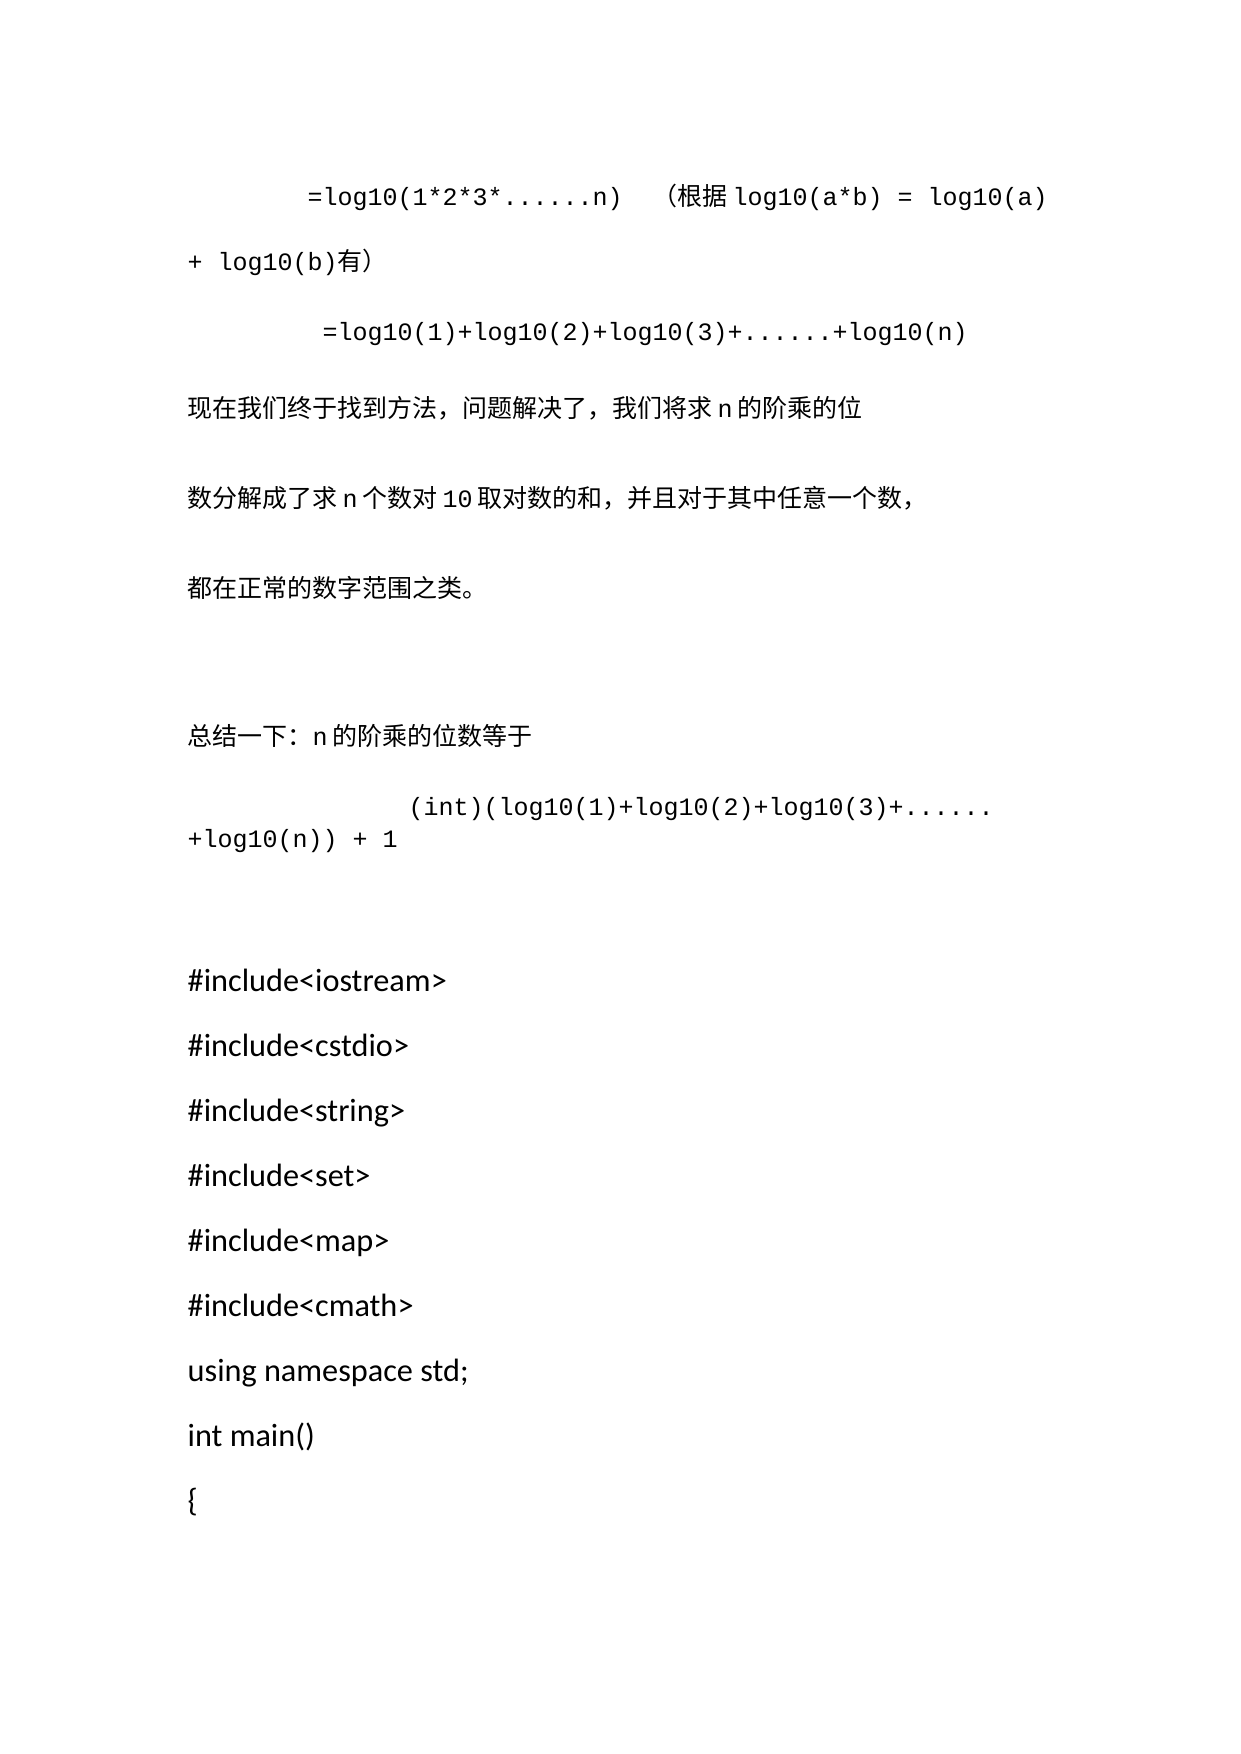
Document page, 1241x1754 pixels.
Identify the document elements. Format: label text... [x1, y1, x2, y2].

text (int)(log10(1)+log10(2)+log10(3)+......+log10(n)) + 1 [187, 792, 1053, 857]
text #include<set> [187, 1142, 1053, 1207]
text =log10(1)+log10(2)+log10(3)+......+log10(n) [187, 317, 1053, 349]
text 现在我们终于找到方法，问题解决了，我们将求n的阶乘的位 [187, 374, 1053, 439]
text { [187, 1467, 1053, 1532]
text #include<cmath> [187, 1272, 1053, 1337]
text int main() [187, 1402, 1053, 1467]
text =log10(1*2*3*......n) （根据log10(a*b) = log10(a) + log10(b)有） [187, 162, 1053, 292]
text 数分解成了求n个数对10取对数的和，并且对于其中任意一个数， [187, 464, 1053, 529]
text #include<string> [187, 1077, 1053, 1142]
text using namespace std; [187, 1337, 1053, 1402]
text 都在正常的数字范围之类。 [187, 554, 1053, 619]
text #include<cstdio> [187, 1012, 1053, 1077]
text #include<map> [187, 1207, 1053, 1272]
text 总结一下：n的阶乘的位数等于 [187, 702, 1053, 767]
text #include<iostream> [187, 947, 1053, 1012]
